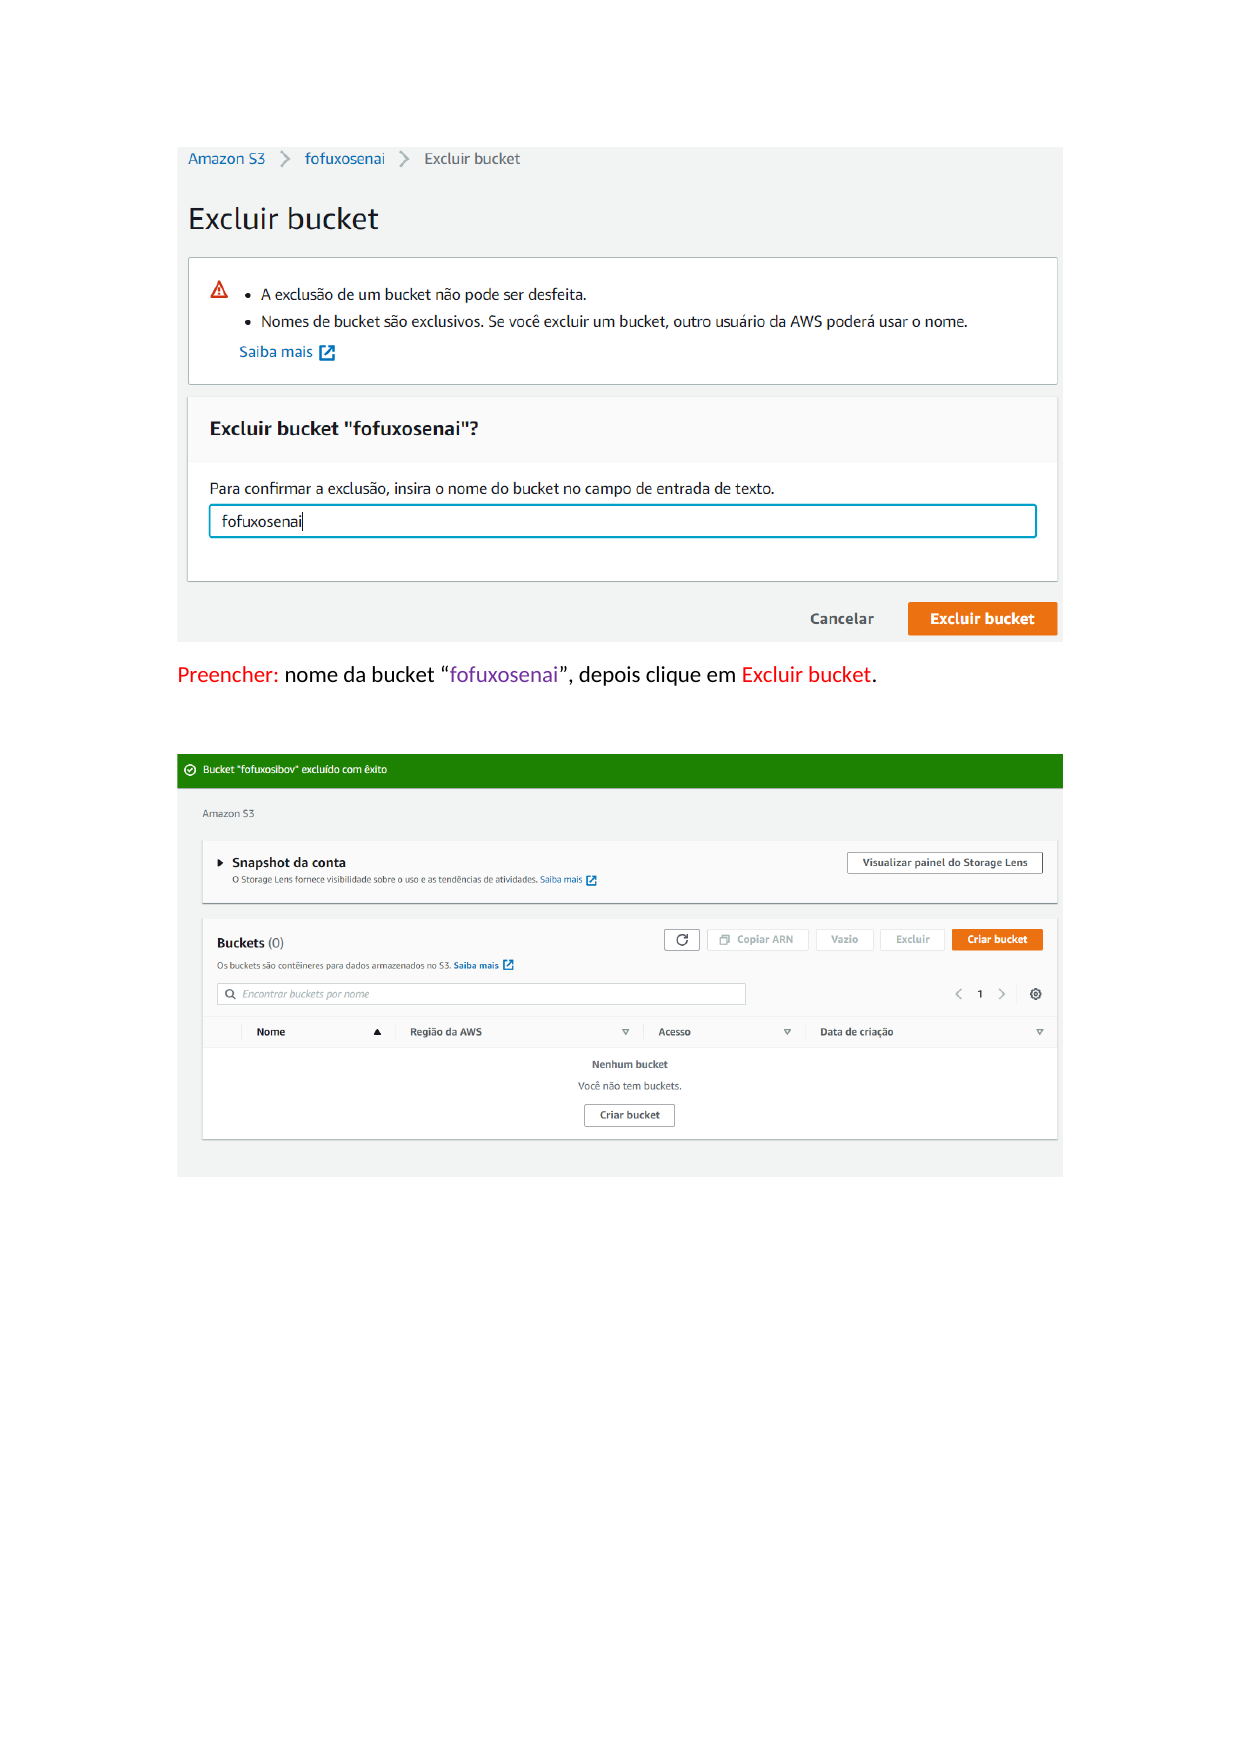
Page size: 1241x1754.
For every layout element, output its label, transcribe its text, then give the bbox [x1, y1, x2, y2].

picture [177, 754, 1063, 1177]
text Preencher: nome da bucket “fofuxosenai”, depois clique em Excluir bucket. [177, 661, 1063, 689]
picture [177, 147, 1063, 642]
